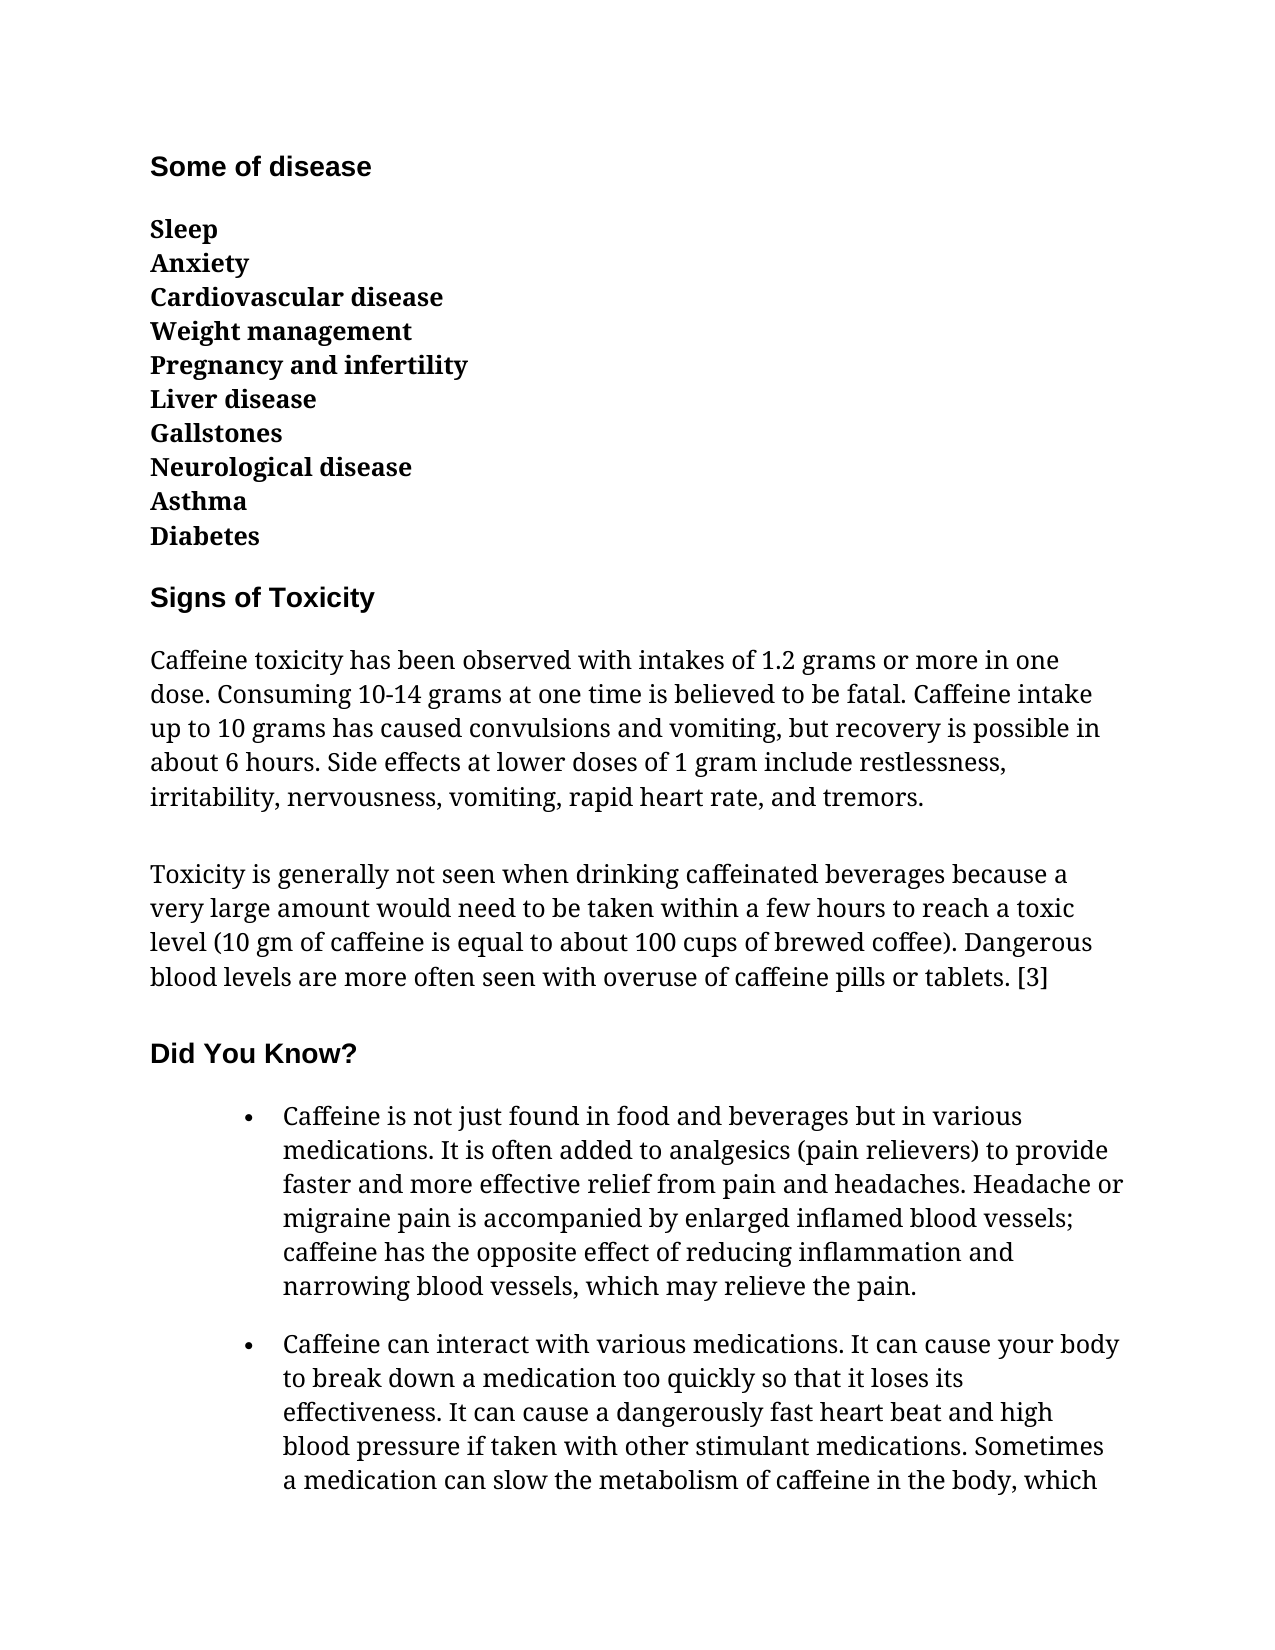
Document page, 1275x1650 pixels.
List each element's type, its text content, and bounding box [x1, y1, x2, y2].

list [245, 1326, 1125, 1497]
text Sleep [150, 212, 1125, 246]
text Signs of Toxicity [150, 581, 1125, 614]
list Caffeine is not just found in food and beverages but in various medications. It is often added to analgesics (pain relievers) to provide faster and more effective relief from pain and headaches. Headache or migraine pain is accompanied by enlarged inflamed blood vessels; caffeine has the opposite effect of reducing inflammation and narrowing blood vessels, which may relieve the pain. [245, 1098, 1125, 1303]
text Weight management [150, 314, 1125, 348]
text Liver disease [150, 382, 1125, 416]
text Pregnancy and infertility [150, 348, 1125, 382]
text Anxiety [150, 246, 1125, 280]
text Cardiovascular disease [150, 280, 1125, 314]
text Diabetes [150, 518, 1125, 552]
text Asthma [150, 484, 1125, 518]
text Gallstones [150, 416, 1125, 450]
text Toxicity is generally not seen when drinking caffeinated beverages because a very large amount would need to be taken within a few hours to reach a toxic level (10 gm of caffeine is equal to about 100 cups of brewed coffee). Dangerous blood levels are more often seen with overuse of caffeine pills or tablets. [3] [150, 857, 1125, 993]
text Did You Know? [150, 1037, 1125, 1069]
text Some of disease [150, 150, 1125, 182]
text Neurological disease [150, 450, 1125, 484]
text Caffeine toxicity has been observed with intakes of 1.2 grams or more in one dose. Consuming 10-14 grams at one time is believed to be fatal. Caffeine intake up to 10 grams has caused convulsions and vomiting, but recovery is possible in about 6 hours. Side effects at lower doses of 1 gram include restlessness, irritability, nervousness, vomiting, rapid heart rate, and tremors. [150, 643, 1125, 813]
